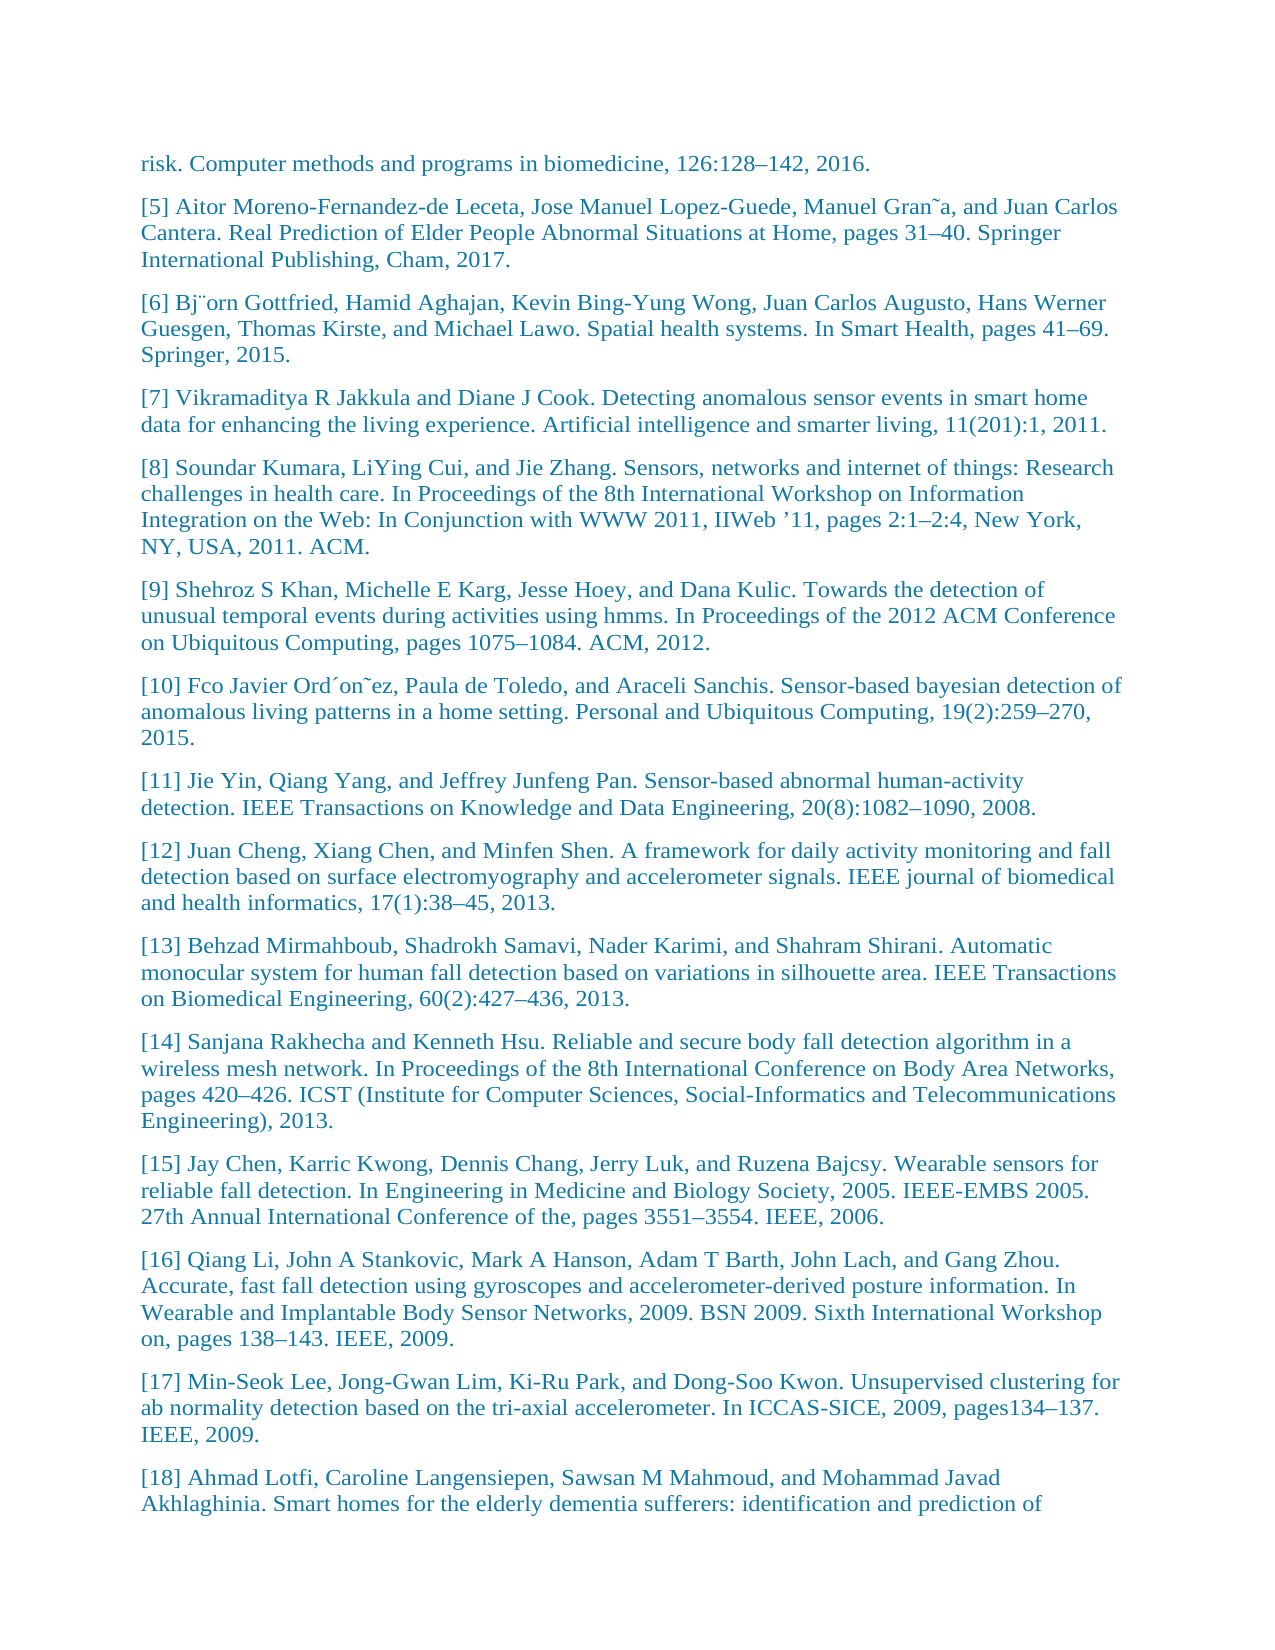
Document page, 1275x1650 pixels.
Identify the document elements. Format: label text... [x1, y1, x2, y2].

text [5] Aitor Moreno-Fernandez-de Leceta, Jose Manuel Lopez-Guede, Manuel Gran˜a, and Juan Carlos Cantera. Real Prediction of Elder People Abnormal Situations at Home, pages 31–40. Springer International Publishing, Cham, 2017. [141, 193, 1125, 272]
text [9] Shehroz S Khan, Michelle E Karg, Jesse Hoey, and Dana Kulic. Towards the detection of unusual temporal events during activities using hmms. In Proceedings of the 2012 ACM Conference on Ubiquitous Computing, pages 1075–1084. ACM, 2012. [141, 576, 1125, 655]
text [17] Min-Seok Lee, Jong-Gwan Lim, Ki-Ru Park, and Dong-Soo Kwon. Unsupervised clustering for ab normality detection based on the tri-axial accelerometer. In ICCAS-SICE, 2009, pages134–137. IEEE, 2009. [141, 1368, 1125, 1447]
text [7] Vikramaditya R Jakkula and Diane J Cook. Detecting anomalous sensor events in smart home data for enhancing the living experience. Artificial intelligence and smarter living, 11(201):1, 2011. [141, 384, 1125, 437]
text [16] Qiang Li, John A Stankovic, Mark A Hanson, Adam T Barth, John Lach, and Gang Zhou. Accurate, fast fall detection using gyroscopes and accelerometer-derived posture information. In Wearable and Implantable Body Sensor Networks, 2009. BSN 2009. Sixth International Workshop on, pages 138–143. IEEE, 2009. [141, 1246, 1125, 1351]
text [6] Bj¨orn Gottfried, Hamid Aghajan, Kevin Bing-Yung Wong, Juan Carlos Augusto, Hans Werner Guesgen, Thomas Kirste, and Michael Lawo. Spatial health systems. In Smart Health, pages 41–69. Springer, 2015. [141, 289, 1125, 368]
text [15] Jay Chen, Karric Kwong, Dennis Chang, Jerry Luk, and Ruzena Bajcsy. Wearable sensors for reliable fall detection. In Engineering in Medicine and Biology Society, 2005. IEEE-EMBS 2005. 27th Annual International Conference of the, pages 3551–3554. IEEE, 2006. [141, 1150, 1125, 1229]
text [11] Jie Yin, Qiang Yang, and Jeffrey Junfeng Pan. Sensor-based abnormal human-activity detection. IEEE Transactions on Knowledge and Data Engineering, 20(8):1082–1090, 2008. [141, 767, 1125, 820]
text [10] Fco Javier Ord´on˜ez, Paula de Toledo, and Araceli Sanchis. Sensor-based bayesian detection of anomalous living patterns in a home setting. Personal and Ubiquitous Computing, 19(2):259–270, 2015. [141, 672, 1125, 751]
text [141, 150, 1125, 176]
text [12] Juan Cheng, Xiang Chen, and Minfen Shen. A framework for daily activity monitoring and fall detection based on surface electromyography and accelerometer signals. IEEE journal of biomedical and health informatics, 17(1):38–45, 2013. [141, 837, 1125, 916]
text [141, 1464, 1125, 1517]
text [13] Behzad Mirmahboub, Shadrokh Samavi, Nader Karimi, and Shahram Shirani. Automatic monocular system for human fall detection based on variations in silhouette area. IEEE Transactions on Biomedical Engineering, 60(2):427–436, 2013. [141, 932, 1125, 1012]
text [14] Sanjana Rakhecha and Kenneth Hsu. Reliable and secure body fall detection algorithm in a wireless mesh network. In Proceedings of the 8th International Conference on Body Area Networks, pages 420–426. ICST (Institute for Computer Sciences, Social-Informatics and Telecommunications Engineering), 2013. [141, 1028, 1125, 1134]
text [8] Soundar Kumara, LiYing Cui, and Jie Zhang. Sensors, networks and internet of things: Research challenges in health care. In Proceedings of the 8th International Workshop on Information Integration on the Web: In Conjunction with WWW 2011, IIWeb ’11, pages 2:1–2:4, New York, NY, USA, 2011. ACM. [141, 454, 1125, 559]
